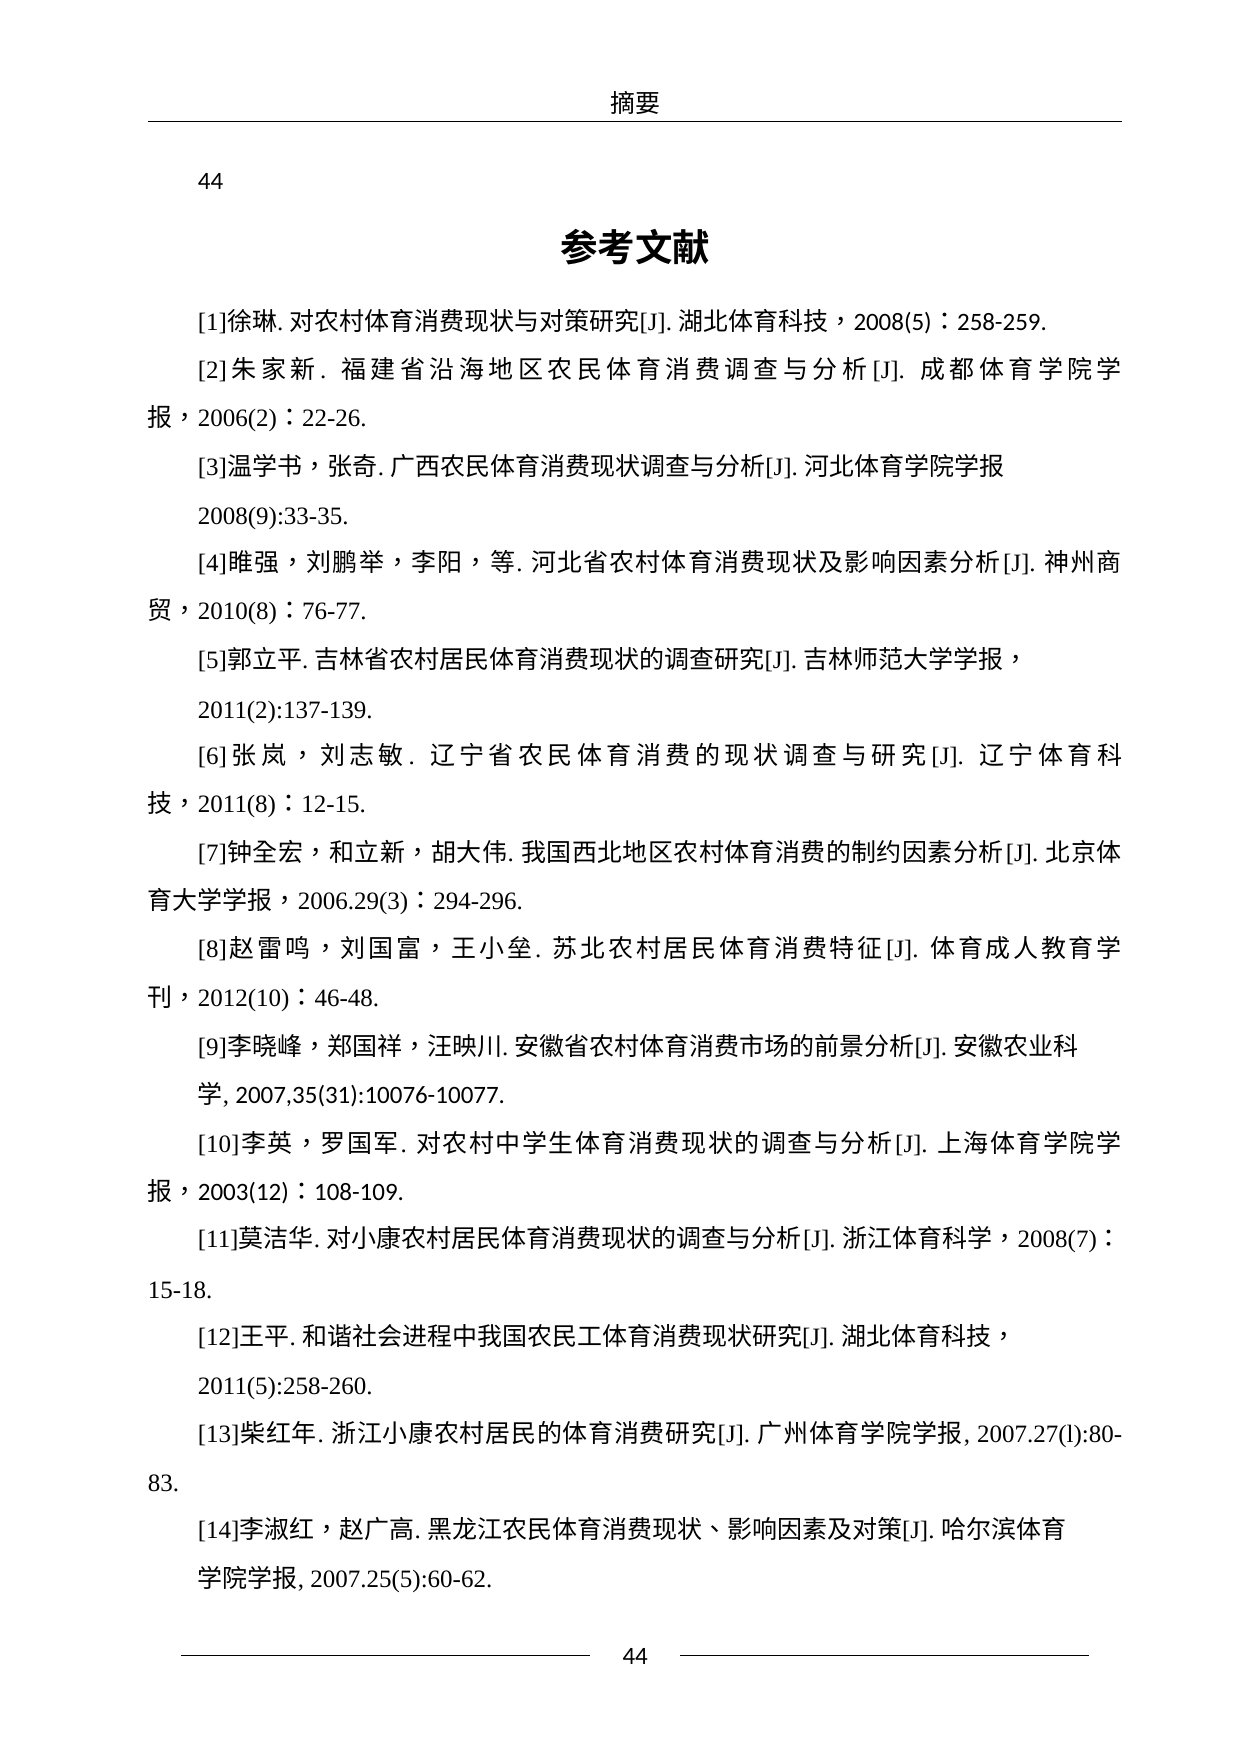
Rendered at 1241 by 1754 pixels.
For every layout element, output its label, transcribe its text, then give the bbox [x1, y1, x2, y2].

text 学院学报, 2007.25(5):60-62. [148, 1545, 1122, 1593]
text [7]钟全宏，和立新，胡大伟. 我国西北地区农村体育消费的制约因素分析[J]. 北京体育大学学报，2006.29(3)：294-296. [148, 820, 1122, 917]
text [4]睢强，刘鹏举，李阳，等. 河北省农村体育消费现状及影响因素分析[J]. 神州商贸，2010(8)：76-77. [148, 530, 1122, 627]
text [8]赵雷鸣，刘国富，王小垒. 苏北农村居民体育消费特征[J]. 体育成人教育学刊，2012(10)：46-48. [148, 917, 1122, 1013]
text [10]李英，罗国军. 对农村中学生体育消费现状的调查与分析[J]. 上海体育学院学报，2003(12)：108-109. [148, 1110, 1122, 1207]
text [2]朱家新. 福建省沿海地区农民体育消费调查与分析[J]. 成都体育学院学报，2006(2)：22-26. [148, 337, 1122, 433]
text 2011(2):137-139. [148, 675, 1122, 723]
text 2011(5):258-260. [148, 1352, 1122, 1400]
text 44 [148, 148, 1122, 196]
text [12]王平. 和谐社会进程中我国农民工体育消费现状研究[J]. 湖北体育科技， [148, 1303, 1122, 1352]
text 参考文献 [148, 220, 1122, 272]
text [3]温学书，张奇. 广西农民体育消费现状调查与分析[J]. 河北体育学院学报 [148, 433, 1122, 482]
text [13]柴红年. 浙江小康农村居民的体育消费研究[J]. 广州体育学院学报, 2007.27(l):80-83. [148, 1400, 1122, 1497]
text [6]张岚，刘志敏. 辽宁省农民体育消费的现状调查与研究[J]. 辽宁体育科技，2011(8)：12-15. [148, 723, 1122, 820]
text [14]李淑红，赵广高. 黑龙江农民体育消费现状、影响因素及对策[J]. 哈尔滨体育 [148, 1497, 1122, 1545]
text [11]莫洁华. 对小康农村居民体育消费现状的调查与分析[J]. 浙江体育科学，2008(7)：15-18. [148, 1207, 1122, 1303]
text 学, 2007,35(31):10076-10077. [148, 1062, 1122, 1110]
text [5]郭立平. 吉林省农村居民体育消费现状的调查研究[J]. 吉林师范大学学报， [148, 627, 1122, 675]
text [9]李晓峰，郑国祥，汪映川. 安徽省农村体育消费市场的前景分析[J]. 安徽农业科 [148, 1013, 1122, 1062]
text 2008(9):33-35. [148, 482, 1122, 530]
text [1]徐琳. 对农村体育消费现状与对策研究[J]. 湖北体育科技，2008(5)：258-259. [148, 288, 1122, 337]
